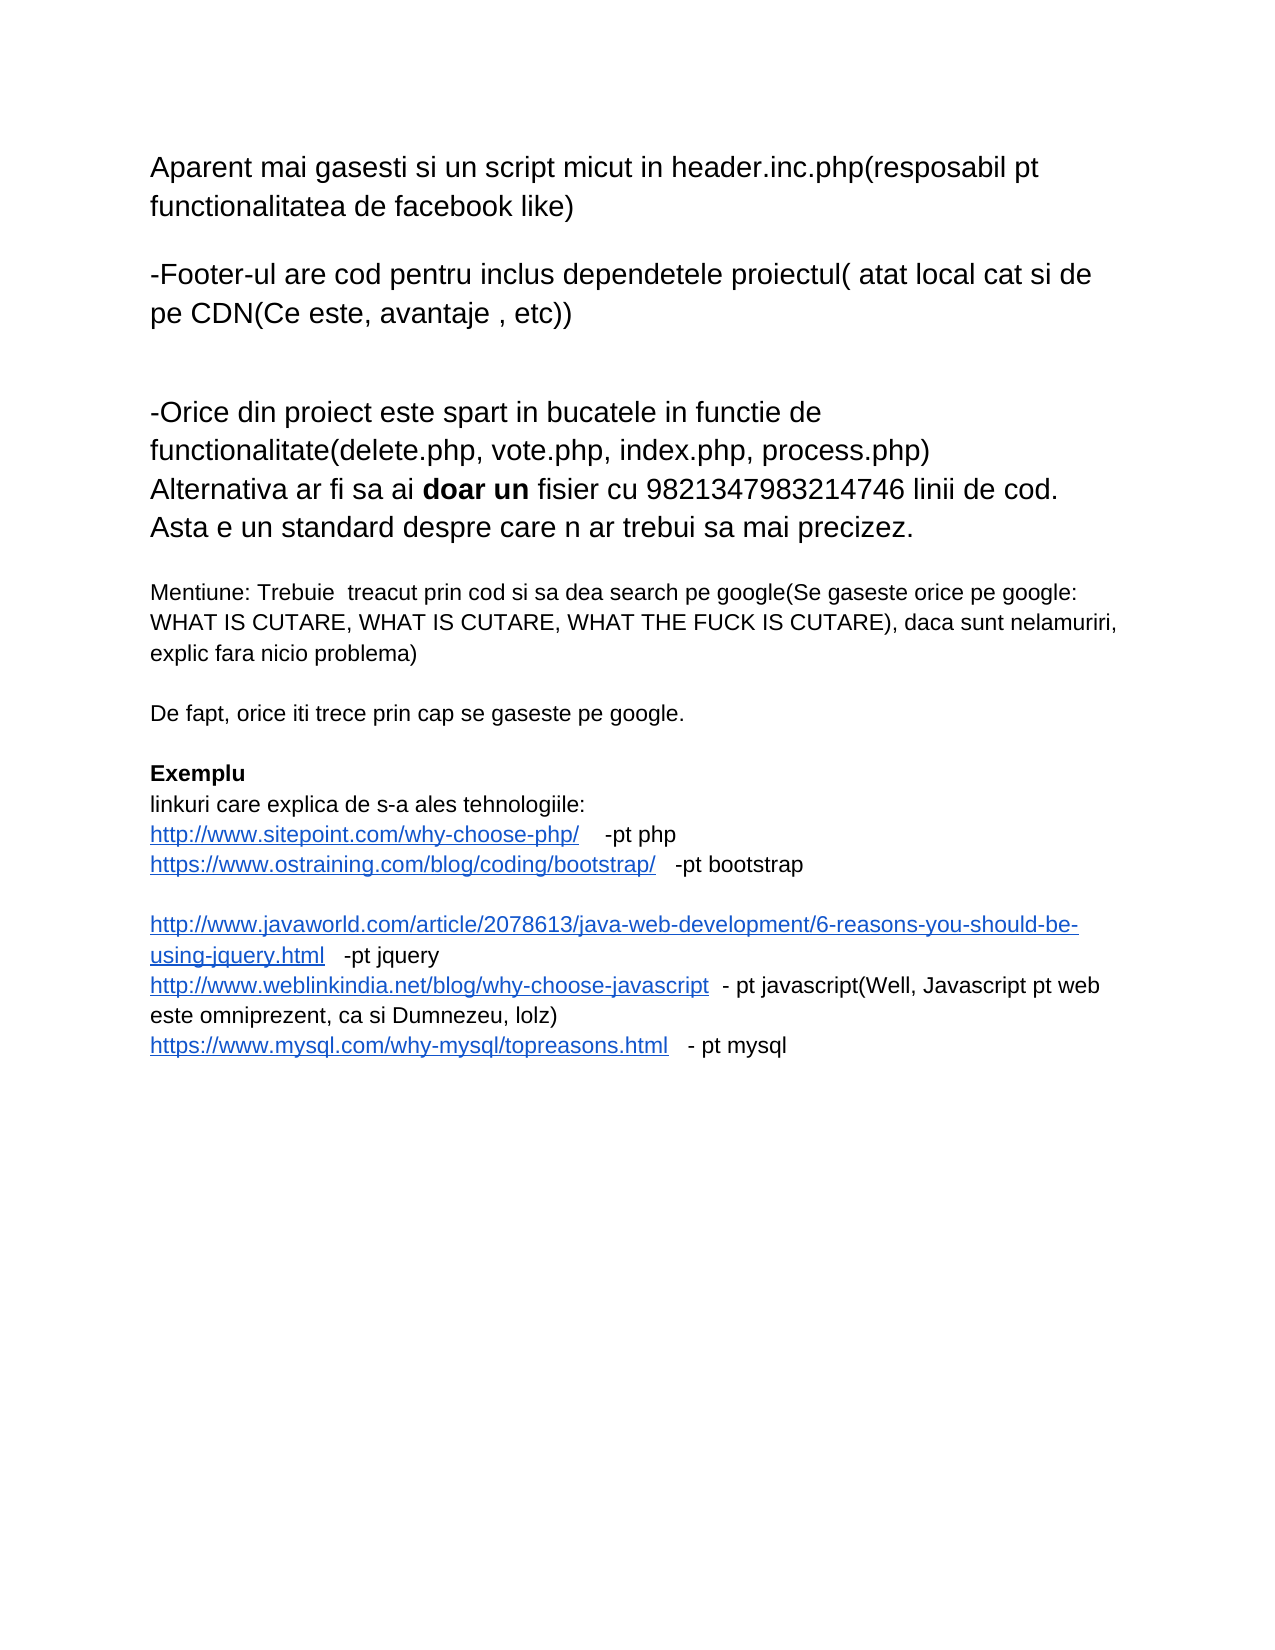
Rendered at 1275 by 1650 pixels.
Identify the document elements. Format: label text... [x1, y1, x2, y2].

text Alternativa ar fi sa ai doar un fisier cu 9821347983214746 linii de cod. [150, 472, 1125, 505]
text -Orice din proiect este spart in bucatele in functie de functionalitate(delete.php, vote.php, index.php, process.php) [150, 395, 1125, 467]
text De fapt, orice iti trece prin cap se gaseste pe google. [150, 700, 1125, 726]
text https://www.mysql.com/why-mysql/topreasons.html - pt mysql [150, 1032, 1125, 1059]
text http://www.sitepoint.com/why-choose-php/ -pt php [150, 821, 1125, 847]
text http://www.javaworld.com/article/2078613/java-web-development/6-reasons-you-should-be-using-jquery.html -pt jquery [150, 911, 1125, 968]
text Exemplu [150, 760, 1125, 787]
text http://www.weblinkindia.net/blog/why-choose-javascript - pt javascript(Well, Javascript pt web este omniprezent, ca si Dumnezeu, lolz) [150, 972, 1125, 1028]
text Mentiune: Trebuie treacut prin cod si sa dea search pe google(Se gaseste orice pe google: [150, 579, 1125, 606]
text -Footer-ul are cod pentru inclus dependetele proiectul( atat local cat si de pe CDN(Ce este, avantaje , etc)) [150, 257, 1125, 329]
text https://www.ostraining.com/blog/coding/bootstrap/ -pt bootstrap [150, 851, 1125, 877]
text Aparent mai gasesti si un script micut in header.inc.php(resposabil pt functionalitatea de facebook like) [150, 150, 1125, 222]
text WHAT IS CUTARE, WHAT IS CUTARE, WHAT THE FUCK IS CUTARE), daca sunt nelamuriri, explic fara nicio problema) [150, 609, 1125, 666]
text Asta e un standard despre care n ar trebui sa mai precizez. [150, 510, 1125, 544]
text linkuri care explica de s-a ales tehnologiile: [150, 791, 1125, 817]
